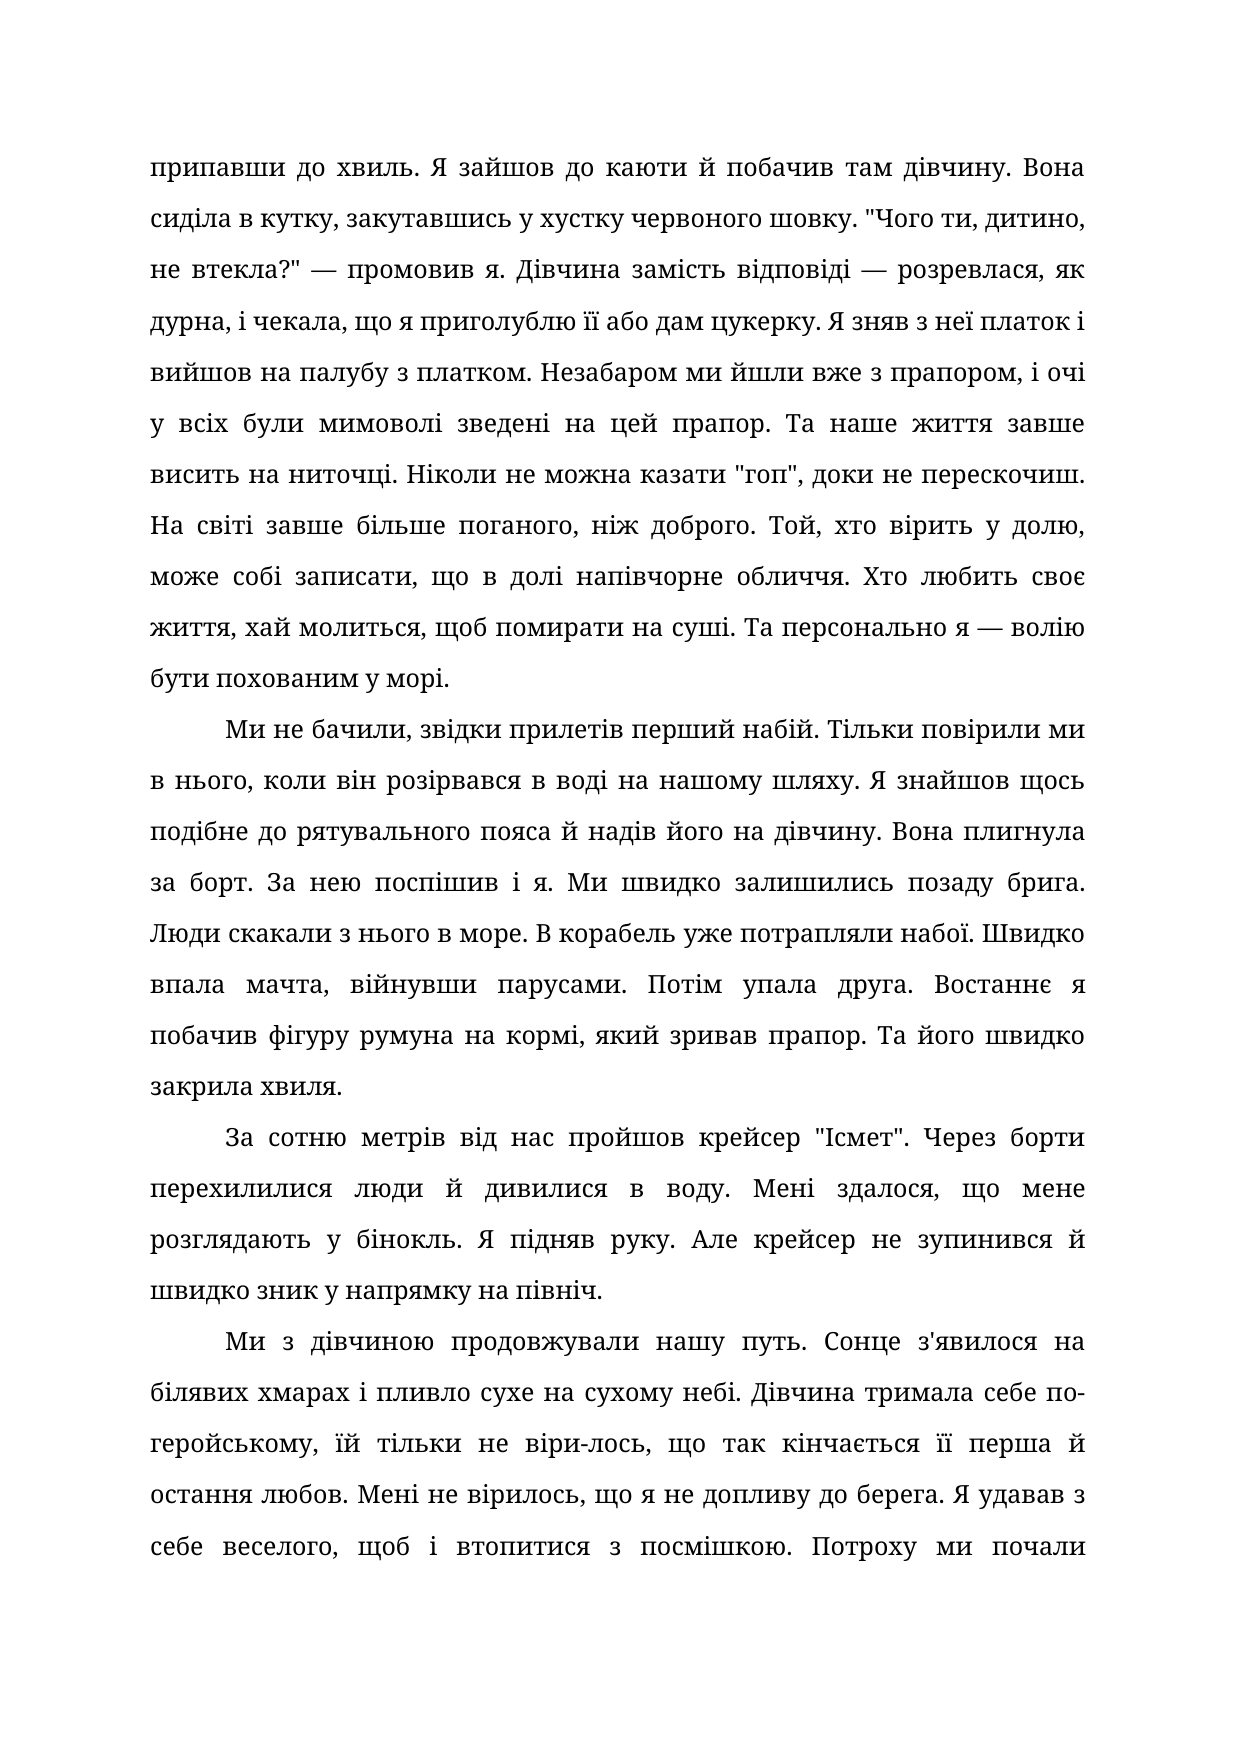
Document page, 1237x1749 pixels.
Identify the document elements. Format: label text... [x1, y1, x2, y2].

text За сотню метрів від нас пройшов крейсер "Ісмет". Через борти перехилилися люди й дивилися в воду. Мені здалося, що мене розглядають у бінокль. Я підняв руку. Але крейсер не зупинився й швидко зник у напрямку на північ. [150, 1120, 1086, 1307]
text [150, 1324, 1086, 1562]
text Ми не бачили, звідки прилетів перший набій. Тільки повірили ми в нього, коли він розірвався в воді на нашому шляху. Я знайшов щось подібне до рятувального пояса й надів його на дівчину. Вона плигнула за борт. За нею поспішив і я. Ми швидко залишились позаду брига. Люди скакали з нього в море. В корабель уже потрапляли набої. Швидко впала мачта, війнувши парусами. Потім упала друга. Востаннє я побачив фігуру румуна на кормі, який зривав прапор. Та його швидко закрила хвиля. [150, 711, 1086, 1103]
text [150, 150, 1086, 694]
